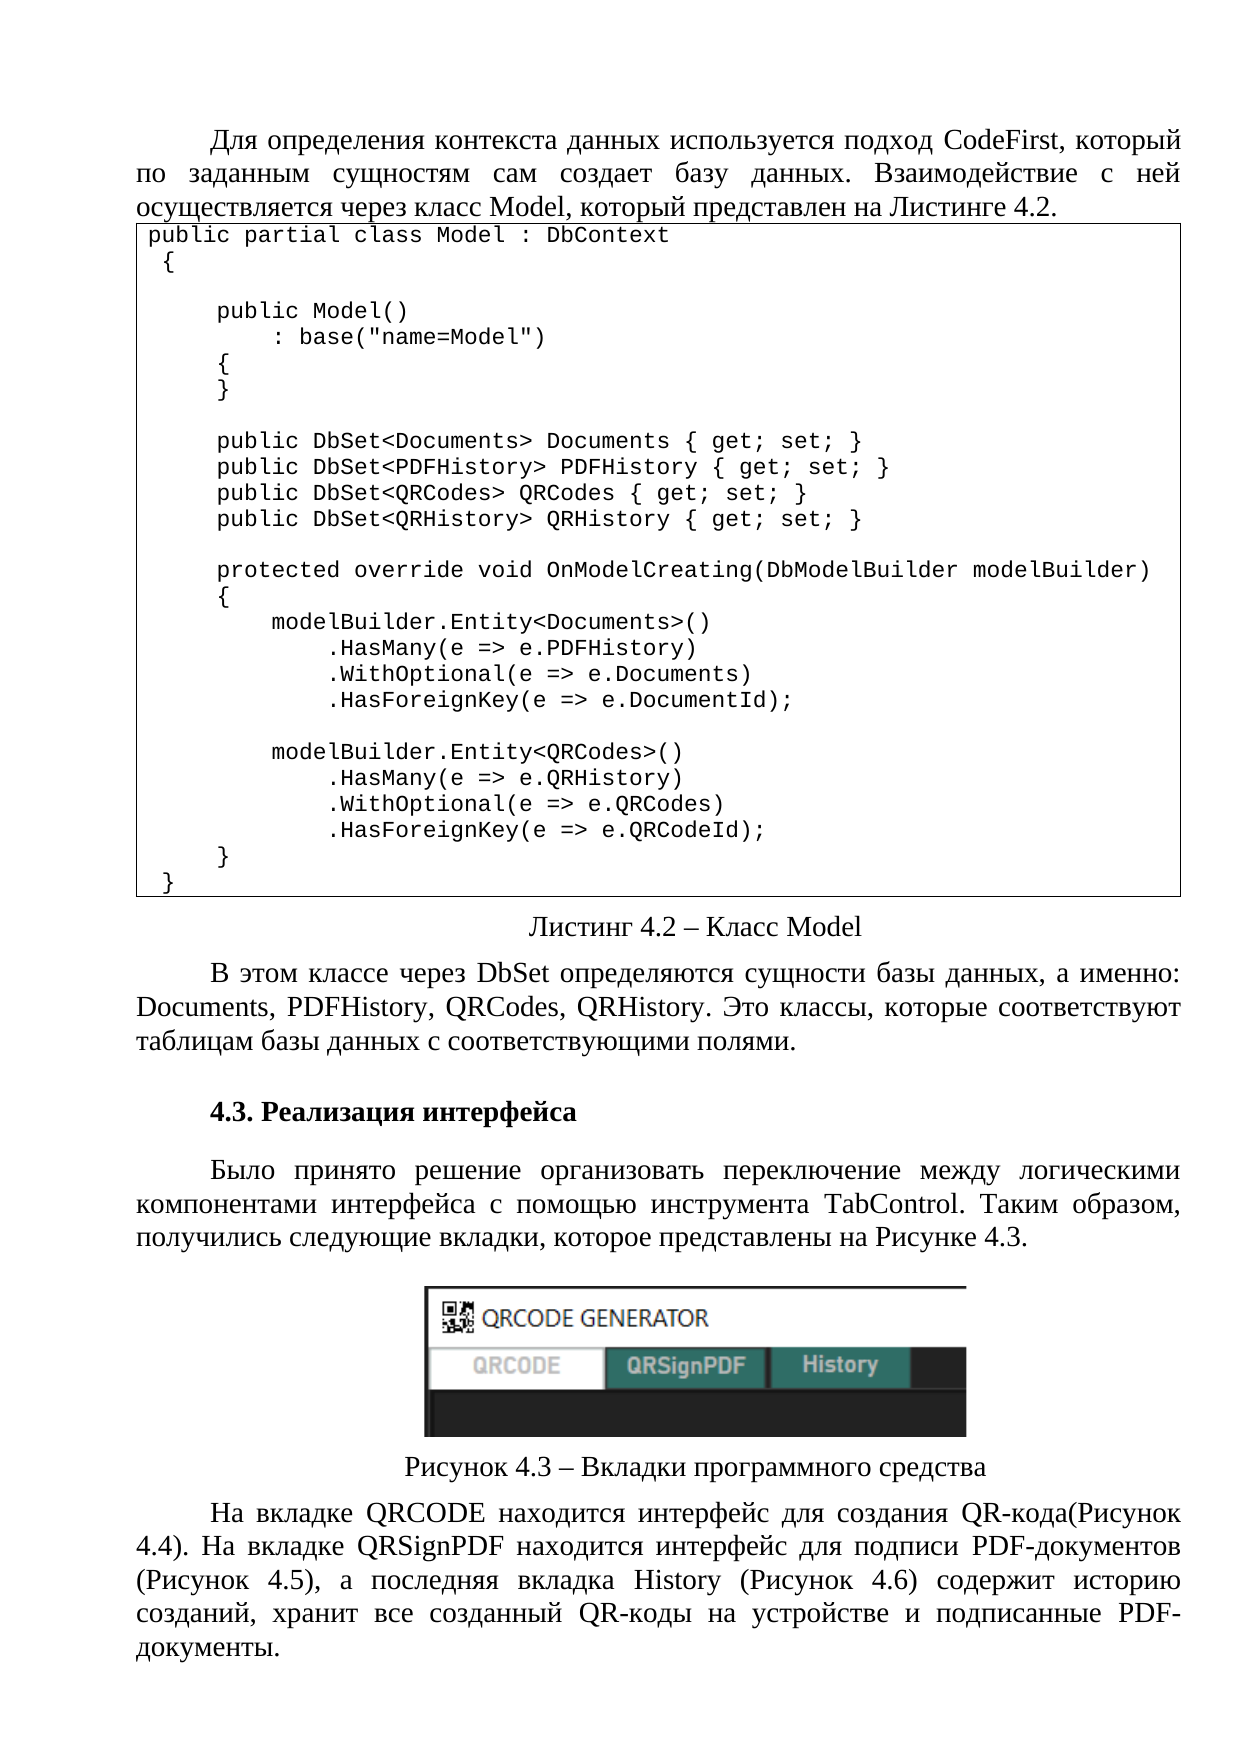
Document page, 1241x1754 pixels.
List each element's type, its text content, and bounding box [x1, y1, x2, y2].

table_header public partial class Model : DbContext { public Model() : base("name=Model") { } public DbSet<Documents> Documents { get; set; } public DbSet<PDFHistory> PDFHistory { get; set; } public DbSet<QRCodes> QRCodes { get; set; } public DbSet<QRHistory> QRHistory { get; set; } protected override void OnModelCreating(DbModelBuilder modelBuilder) { modelBuilder.Entity<Documents>() .HasMany(e => e.PDFHistory) .WithOptional(e => e.Documents) .HasForeignKey(e => e.DocumentId); modelBuilder.Entity<QRCodes>() .HasMany(e => e.QRHistory) .WithOptional(e => e.QRCodes) .HasForeignKey(e => e.QRCodeId); } } [137, 224, 1180, 896]
text В этом классе через DbSet определяются сущности базы данных, а именно: Documents, PDFHistory, QRCodes, QRHistory. Это классы, которые соответствуют таблицам базы данных с соответствующими полями. [136, 956, 1181, 1056]
picture [424, 1286, 967, 1437]
text Листинг 4.2 – Класс Model [136, 909, 1181, 943]
text На вкладке QRCODE находится интерфейс для создания QR-кода(Рисунок 4.4). На вкладке QRSignPDF находится интерфейс для подписи PDF-документов (Рисунок 4.5), а последняя вкладка History (Рисунок 4.6) содержит историю созданий, хранит все созданный QR-коды на устройстве и подписанные PDF-документы. [136, 1495, 1181, 1663]
text Рисунок 4.3 – Вкладки программного средства [136, 1449, 1181, 1482]
text Было принято решение организовать переключение между логическими компонентами интерфейса с помощью инструмента TabControl. Таким образом, получились следующие вкладки, которое представлены на Рисунке 4.3. [136, 1152, 1181, 1253]
text Для определения контекста данных используется подход CodeFirst, который по заданным сущностям сам создает базу данных. Взаимодействие с ней осуществляется через класс Model, который представлен на Листинге 4.2. [136, 122, 1181, 222]
subtitle 4.3. Реализация интерфейса [136, 1094, 1181, 1127]
